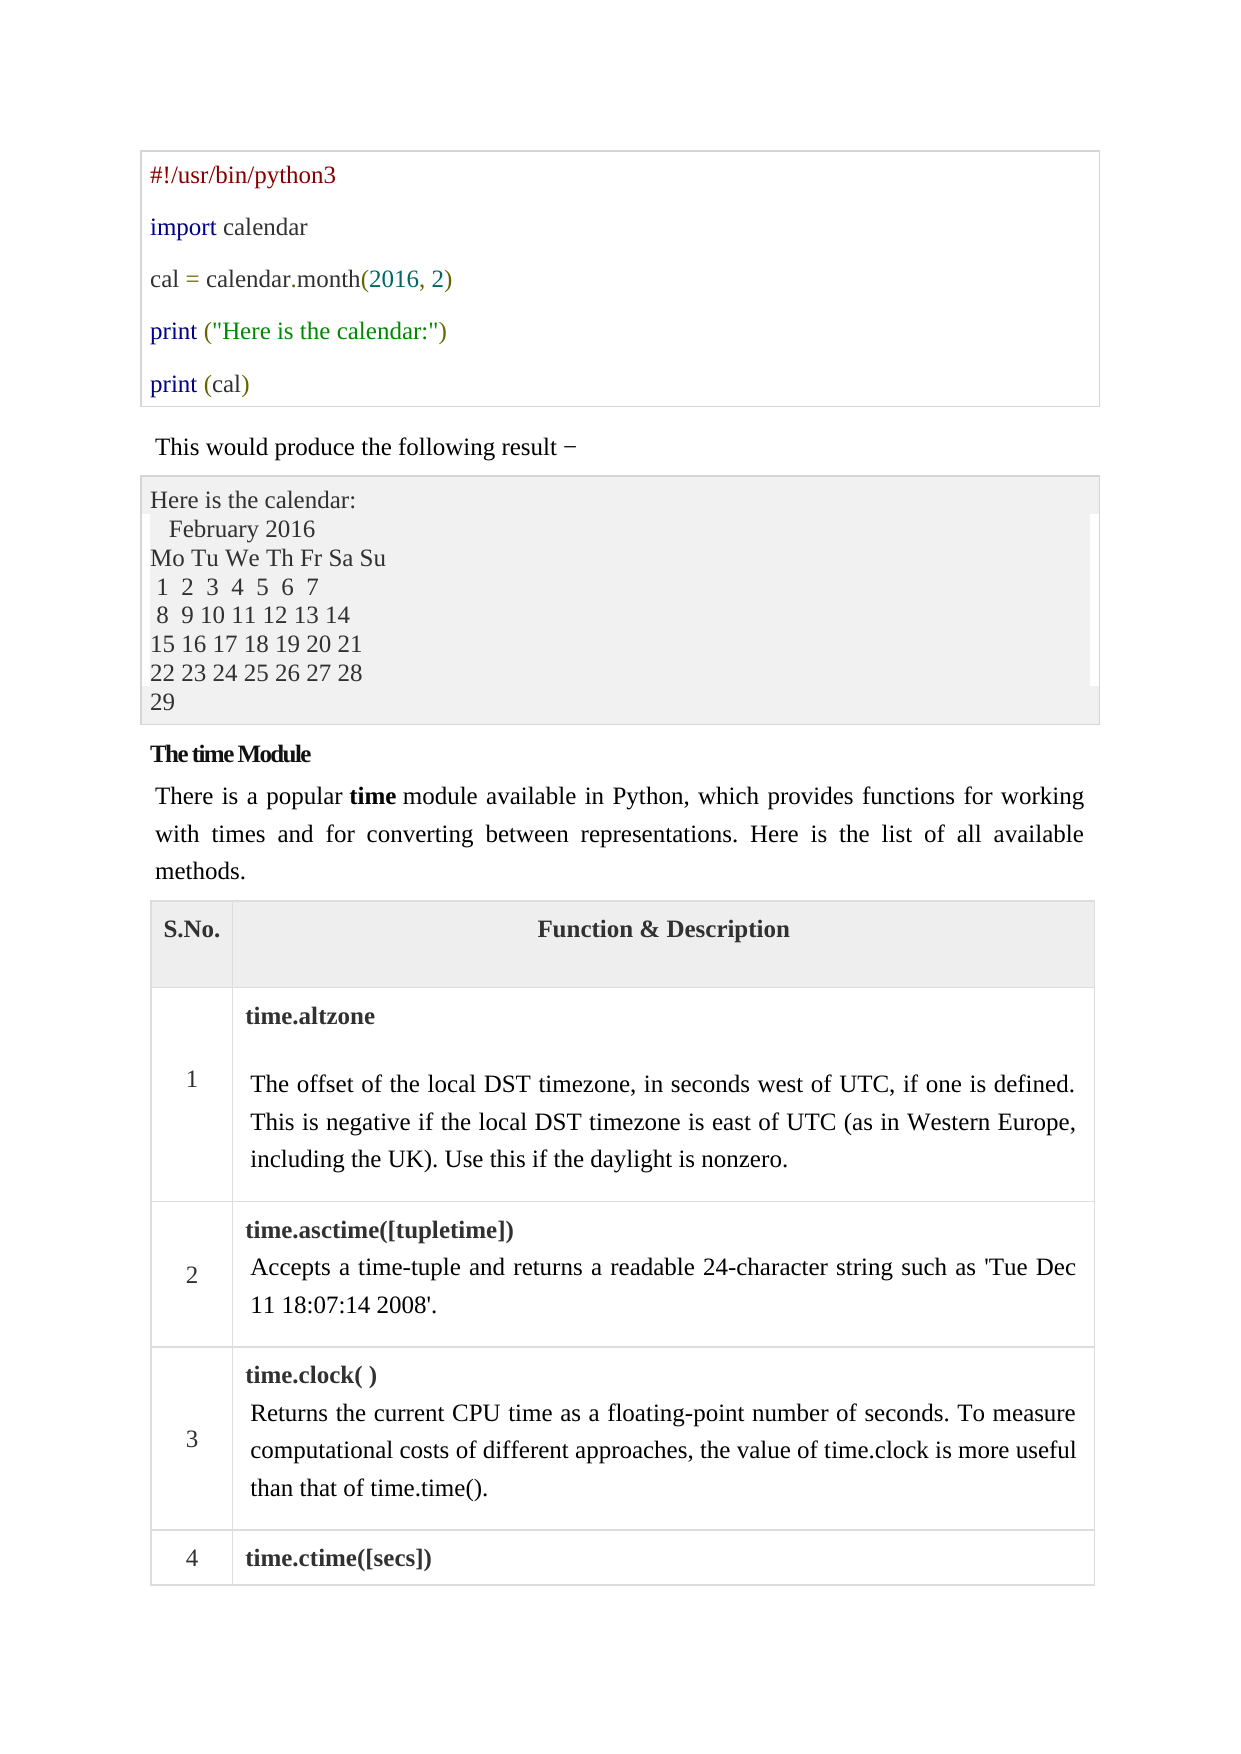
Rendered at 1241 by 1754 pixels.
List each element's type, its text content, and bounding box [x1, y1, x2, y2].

text This would produce the following result − [155, 423, 1085, 460]
table_cell 4 [152, 1531, 232, 1584]
text 8 9 10 11 12 13 14 [150, 600, 1090, 629]
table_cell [233, 1531, 1094, 1584]
table_cell 3 [152, 1348, 232, 1529]
text 1 2 3 4 5 6 7 [150, 572, 1090, 600]
text print (cal) [142, 359, 1099, 406]
text Here is the calendar: [142, 477, 1099, 514]
text import calendar [142, 202, 1099, 241]
table_cell time.altzone The offset of the local DST timezone, in seconds west of UTC, if one is defined. This is negative if the local DST timezone is east of UTC (as in Western Europe, including the UK). Use this if the daylight is nonzero. [233, 988, 1094, 1201]
text 22 23 24 25 26 27 28 [150, 658, 1090, 677]
text #!/usr/bin/python3 [142, 152, 1099, 189]
table_cell 1 [152, 988, 232, 1201]
text There is a popular time module available in Python, which provides functions for working with times and for converting between representations. Here is the list of all available methods. [155, 773, 1085, 885]
text 15 16 17 18 19 20 21 [150, 629, 1090, 658]
text February 2016 [150, 514, 1090, 543]
text Mo Tu We Th Fr Sa Su [150, 543, 1090, 572]
text print ("Here is the calendar:") [142, 307, 1099, 345]
table_header S.No. [152, 902, 232, 987]
text cal = calendar.month(2016, 2) [142, 254, 1099, 293]
text The time Module [150, 730, 1085, 768]
table_cell time.clock( ) Returns the current CPU time as a floating-point number of seconds. To measure computational costs of different approaches, the value of time.clock is more useful than that of time.time(). [233, 1348, 1094, 1529]
table_header Function & Description [233, 902, 1094, 987]
text 29 [142, 677, 1099, 724]
table_cell 2 [152, 1202, 232, 1346]
table_cell time.asctime([tupletime]) Accepts a time-tuple and returns a readable 24-character string such as 'Tue Dec 11 18:07:14 2008'. [233, 1202, 1094, 1346]
